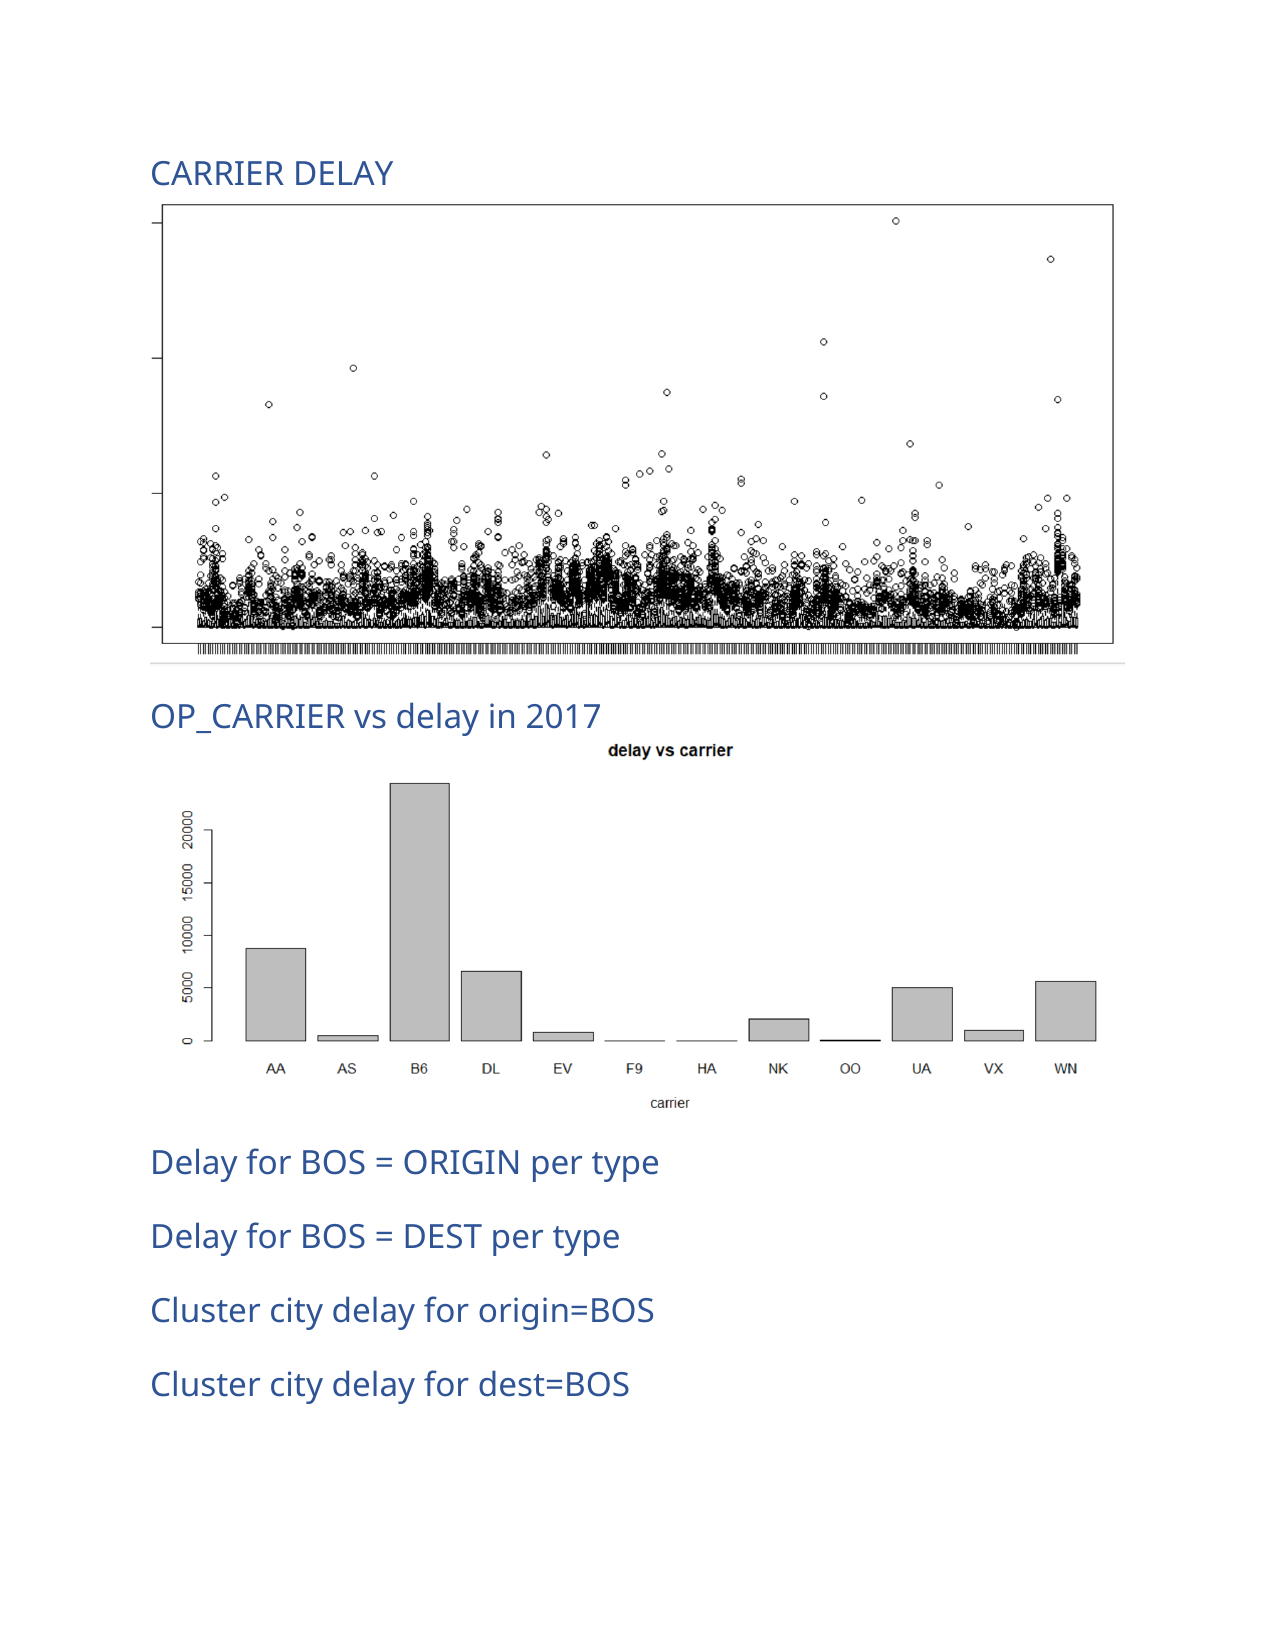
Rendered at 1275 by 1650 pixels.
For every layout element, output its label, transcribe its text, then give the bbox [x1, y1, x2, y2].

subtitle Cluster city delay for origin=BOS [150, 1287, 1125, 1332]
subtitle Cluster city delay for dest=BOS [150, 1361, 1125, 1406]
picture [150, 741, 1125, 1112]
subtitle OP_CARRIER vs delay in 2017 [150, 693, 1125, 738]
subtitle CARRIER DELAY [150, 150, 1125, 195]
subtitle Delay for BOS = DEST per type [150, 1213, 1125, 1258]
subtitle Delay for BOS = ORIGIN per type [150, 1139, 1125, 1184]
picture [150, 198, 1125, 666]
